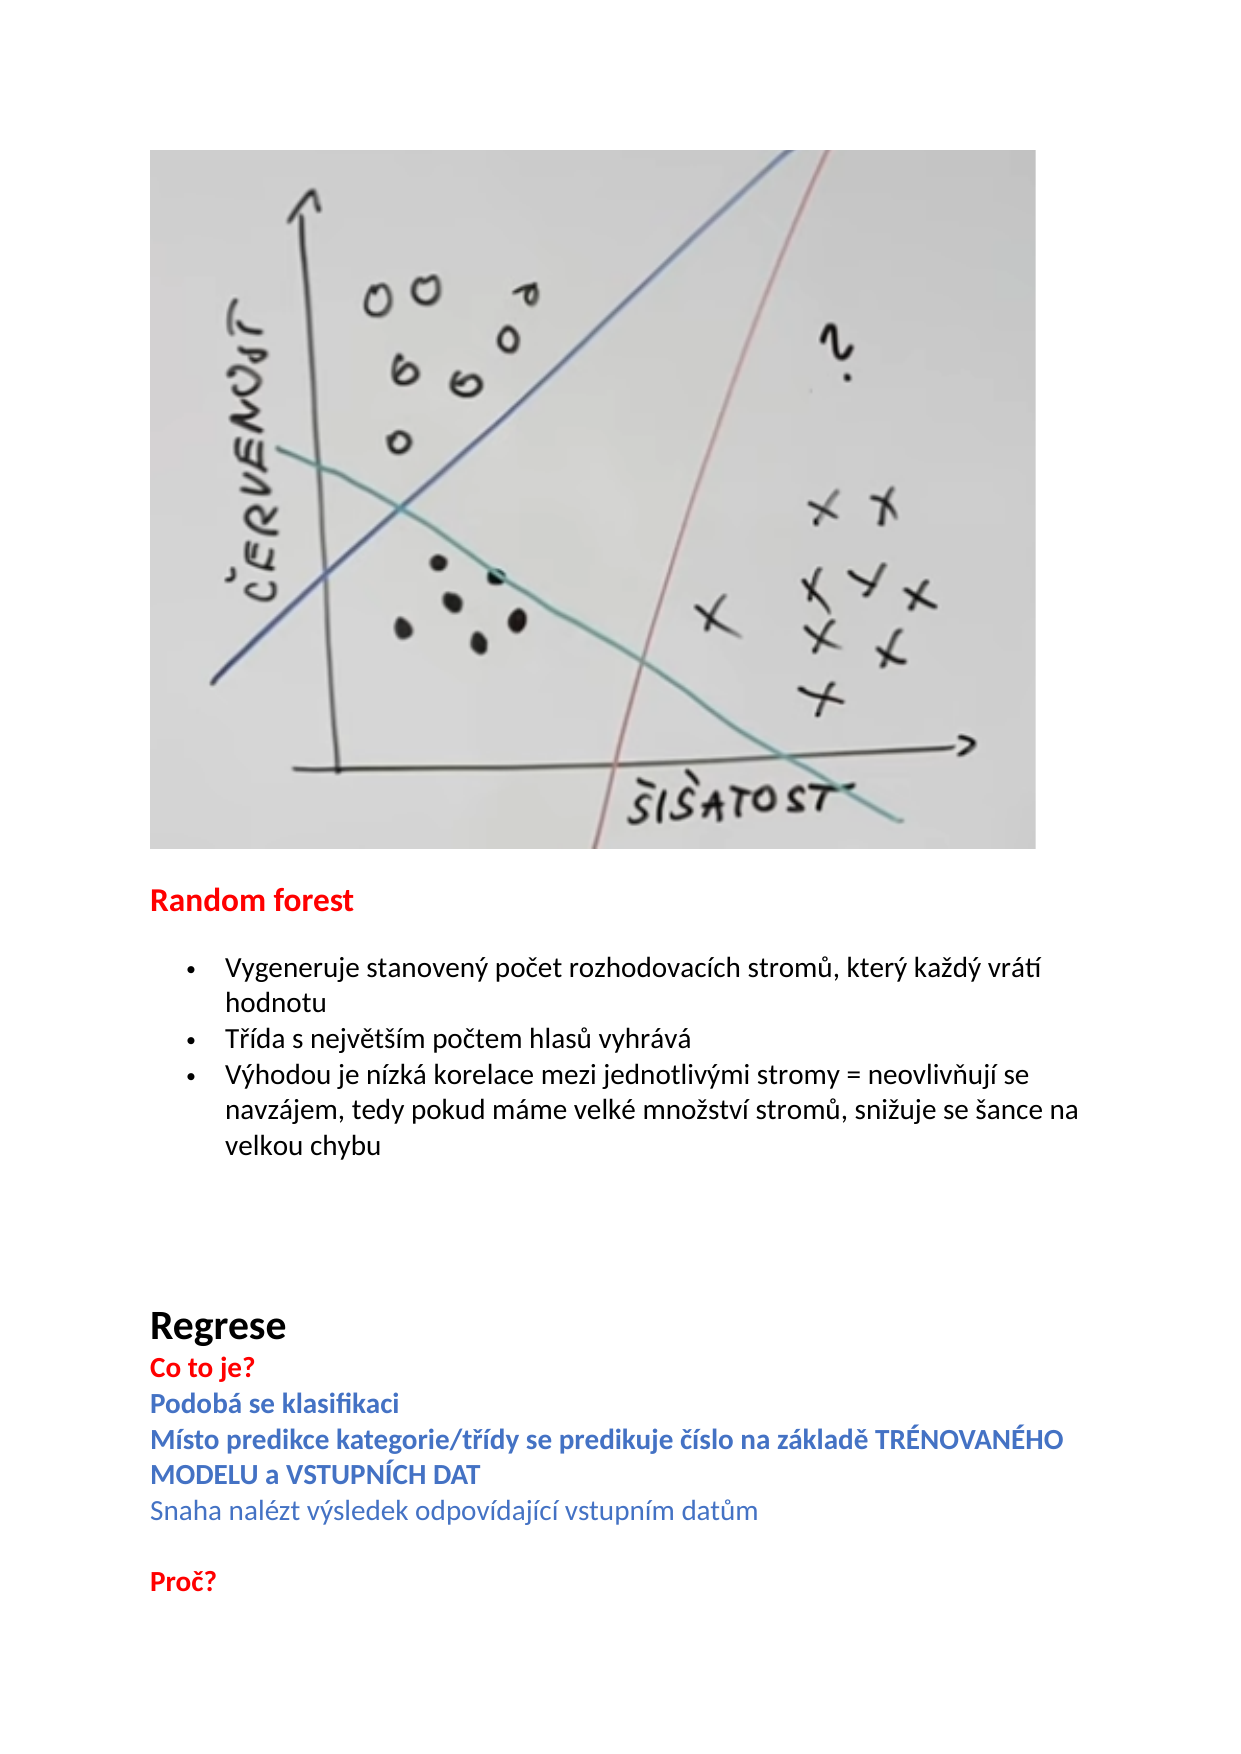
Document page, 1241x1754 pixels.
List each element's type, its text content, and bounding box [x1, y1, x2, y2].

list Místo predikce kategorie/třídy se predikuje číslo na základě TRÉNOVANÉHO [150, 1421, 1090, 1456]
list Podobá se klasifikaci [150, 1385, 1090, 1421]
list Proč? [150, 1563, 1090, 1599]
list Výhodou je nízká korelace mezi jednotlivými stromy = neovlivňují se navzájem, tedy pokud máme velké množství stromů, snižuje se šance na velkou chybu [187, 1056, 1090, 1163]
picture [150, 150, 1036, 849]
list Snaha nalézt výsledek odpovídající vstupním datům [150, 1492, 1090, 1528]
list Random forest [150, 879, 1090, 920]
list MODELU a VSTUPNÍCH DAT [150, 1456, 1090, 1492]
list Třída s největším počtem hlasů vyhrává [187, 1020, 1090, 1056]
list Regrese [150, 1299, 1090, 1349]
list Vygeneruje stanovený počet rozhodovacích stromů, který každý vrátí hodnotu [187, 949, 1090, 1020]
list Co to je? [150, 1349, 1090, 1385]
